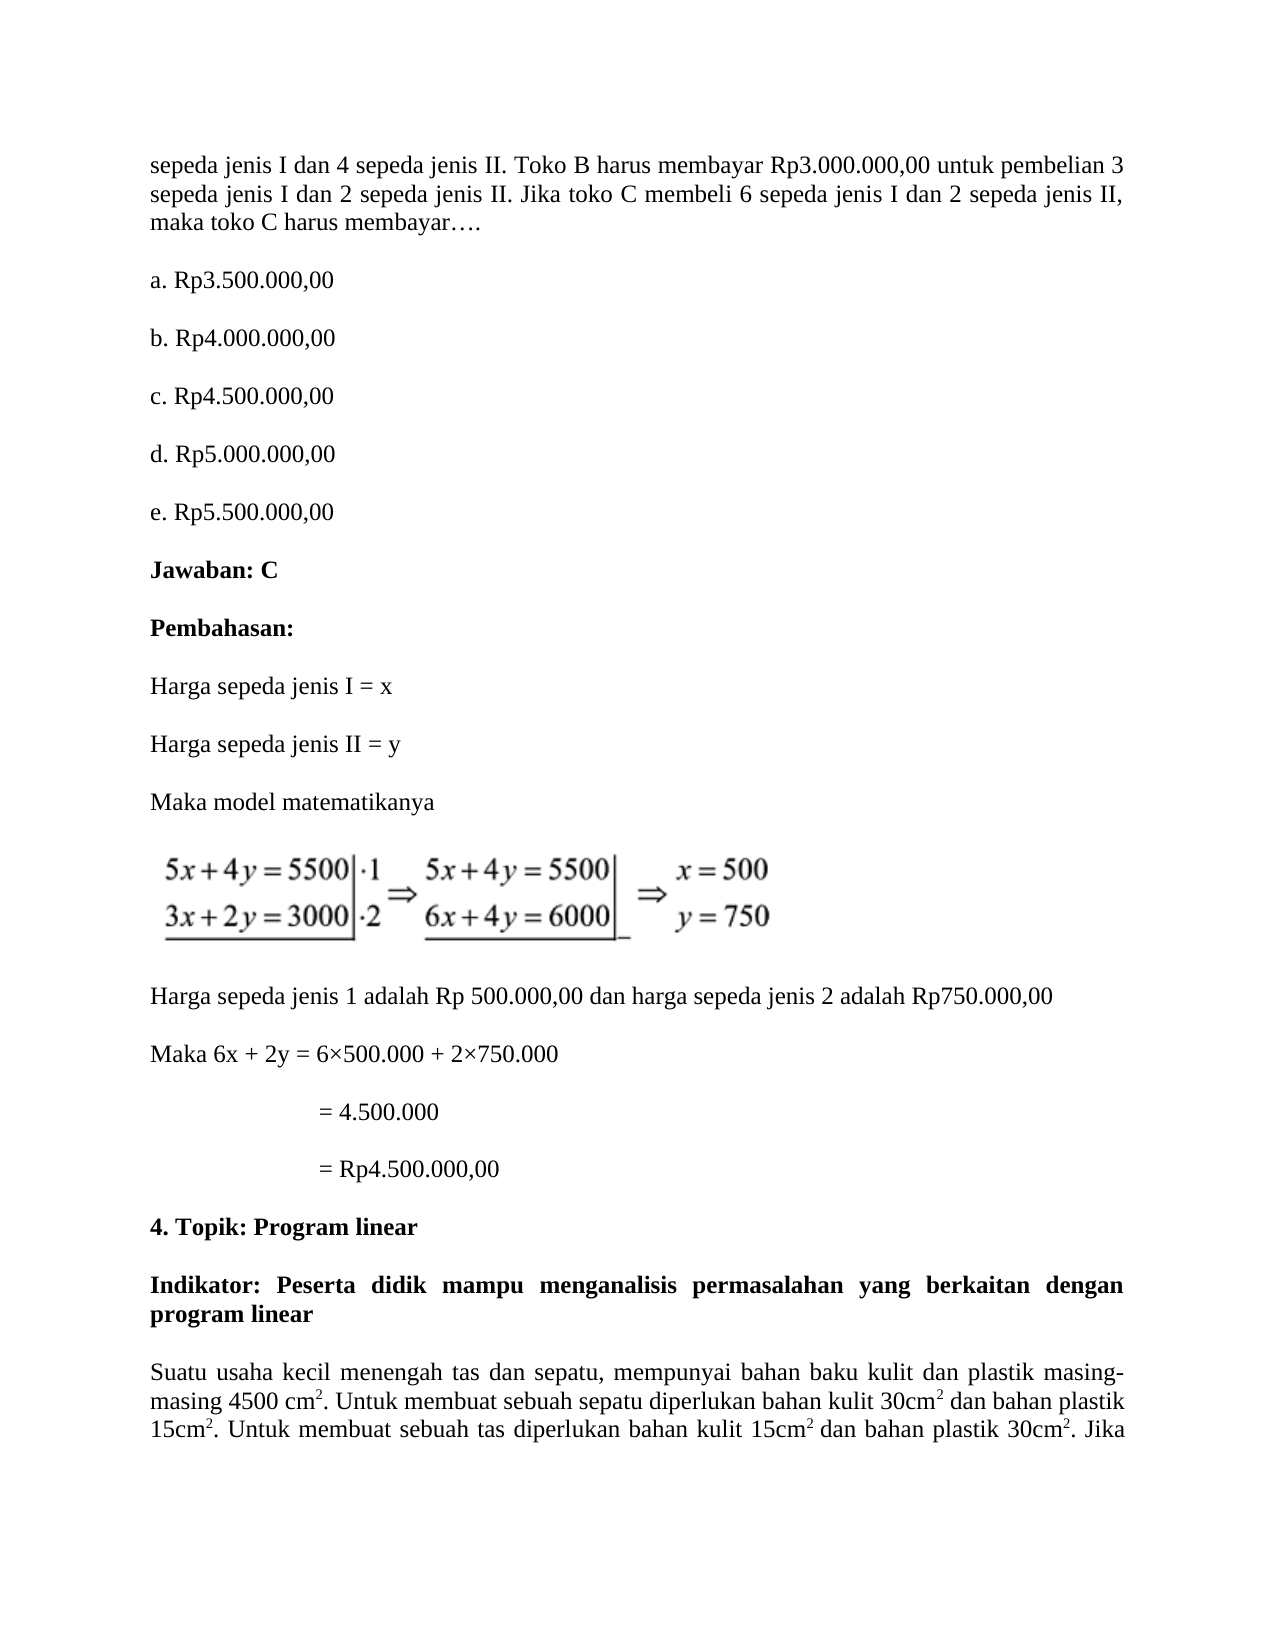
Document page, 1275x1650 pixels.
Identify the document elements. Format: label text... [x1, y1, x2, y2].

text Harga sepeda jenis 1 adalah Rp 500.000,00 dan harga sepeda jenis 2 adalah Rp750.000,00 [150, 981, 1125, 1009]
text Jawaban: C [150, 555, 1125, 584]
text b. Rp4.000.000,00 [150, 323, 1125, 352]
text 4. Topik: Program linear [150, 1212, 1125, 1241]
text Harga sepeda jenis I = x [150, 671, 1125, 699]
text Harga sepeda jenis II = y [150, 729, 1125, 757]
text = Rp4.500.000,00 [150, 1154, 1125, 1183]
text Pembahasan: [150, 613, 1125, 642]
text = 4.500.000 [150, 1097, 1125, 1125]
picture [156, 844, 782, 947]
text e. Rp5.500.000,00 [150, 497, 1125, 526]
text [150, 150, 1125, 236]
text c. Rp4.500.000,00 [150, 381, 1125, 410]
text Maka 6x + 2y = 6×500.000 + 2×750.000 [150, 1039, 1125, 1067]
text Maka model matematikanya [150, 787, 1125, 815]
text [150, 1357, 1125, 1443]
text a. Rp3.500.000,00 [150, 265, 1125, 294]
text Indikator: Peserta didik mampu menganalisis permasalahan yang berkaitan dengan program linear [150, 1270, 1125, 1328]
text d. Rp5.000.000,00 [150, 439, 1125, 468]
